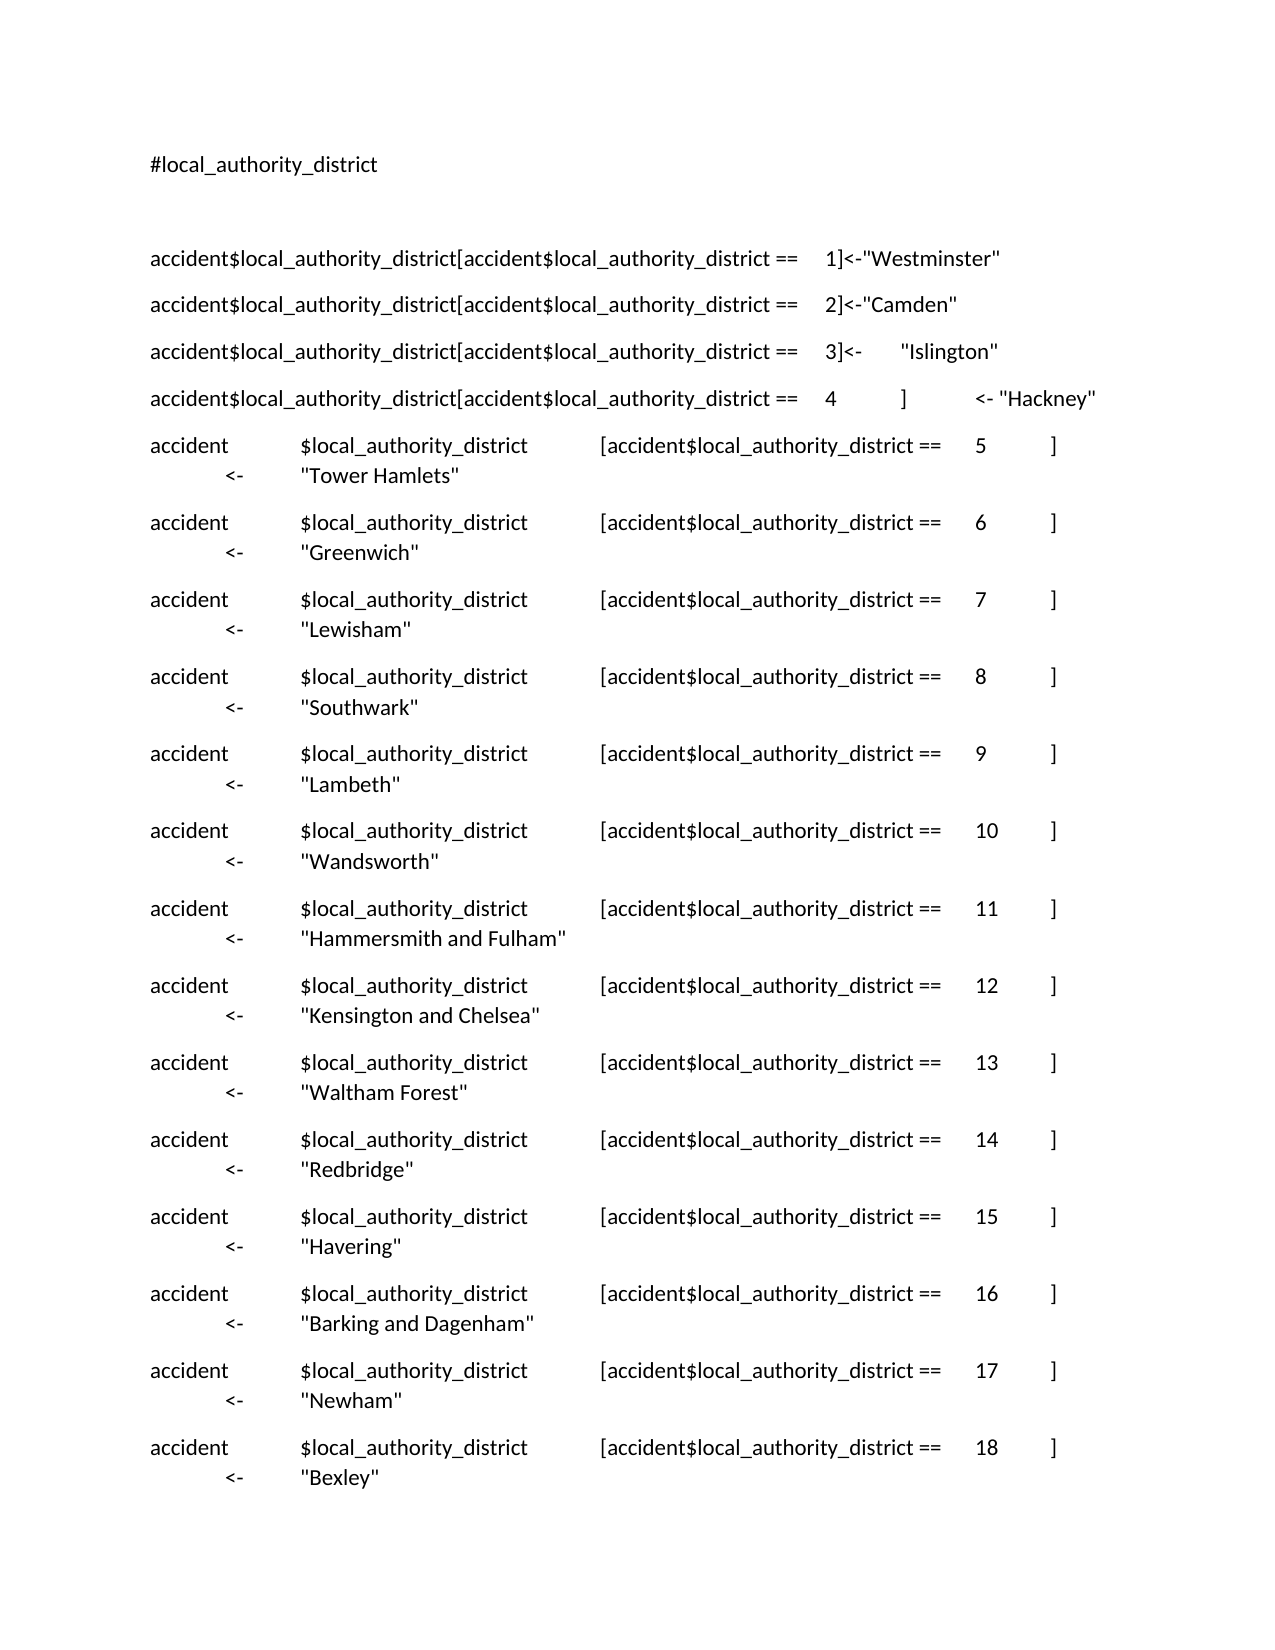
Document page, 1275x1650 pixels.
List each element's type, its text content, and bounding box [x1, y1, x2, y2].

text accident$local_authority_district[accident$local_authority_district == 4 ] <- "Hackney" [150, 384, 1125, 412]
text accident $local_authority_district [accident$local_authority_district == 6 ] <- "Greenwich" [150, 508, 1125, 567]
text accident$local_authority_district[accident$local_authority_district == 1]<-"Westminster" [150, 244, 1125, 272]
text accident $local_authority_district [accident$local_authority_district == 17 ] <- "Newham" [150, 1356, 1125, 1414]
text accident $local_authority_district [accident$local_authority_district == 12 ] <- "Kensington and Chelsea" [150, 971, 1125, 1029]
text accident $local_authority_district [accident$local_authority_district == 5 ] <- "Tower Hamlets" [150, 431, 1125, 489]
text accident $local_authority_district [accident$local_authority_district == 8 ] <- "Southwark" [150, 662, 1125, 721]
text accident$local_authority_district[accident$local_authority_district == 2]<-"Camden" [150, 291, 1125, 319]
text accident $local_authority_district [accident$local_authority_district == 11 ] <- "Hammersmith and Fulham" [150, 894, 1125, 952]
text accident $local_authority_district [accident$local_authority_district == 18 ] <- "Bexley" [150, 1433, 1125, 1492]
text #local_authority_district [150, 150, 1125, 178]
text accident $local_authority_district [accident$local_authority_district == 16 ] <- "Barking and Dagenham" [150, 1279, 1125, 1337]
text accident $local_authority_district [accident$local_authority_district == 9 ] <- "Lambeth" [150, 739, 1125, 798]
text accident $local_authority_district [accident$local_authority_district == 14 ] <- "Redbridge" [150, 1125, 1125, 1183]
text accident $local_authority_district [accident$local_authority_district == 13 ] <- "Waltham Forest" [150, 1048, 1125, 1106]
text accident $local_authority_district [accident$local_authority_district == 7 ] <- "Lewisham" [150, 585, 1125, 644]
text accident$local_authority_district[accident$local_authority_district == 3]<- "Islington" [150, 337, 1125, 366]
text accident $local_authority_district [accident$local_authority_district == 15 ] <- "Havering" [150, 1202, 1125, 1260]
text accident $local_authority_district [accident$local_authority_district == 10 ] <- "Wandsworth" [150, 817, 1125, 875]
